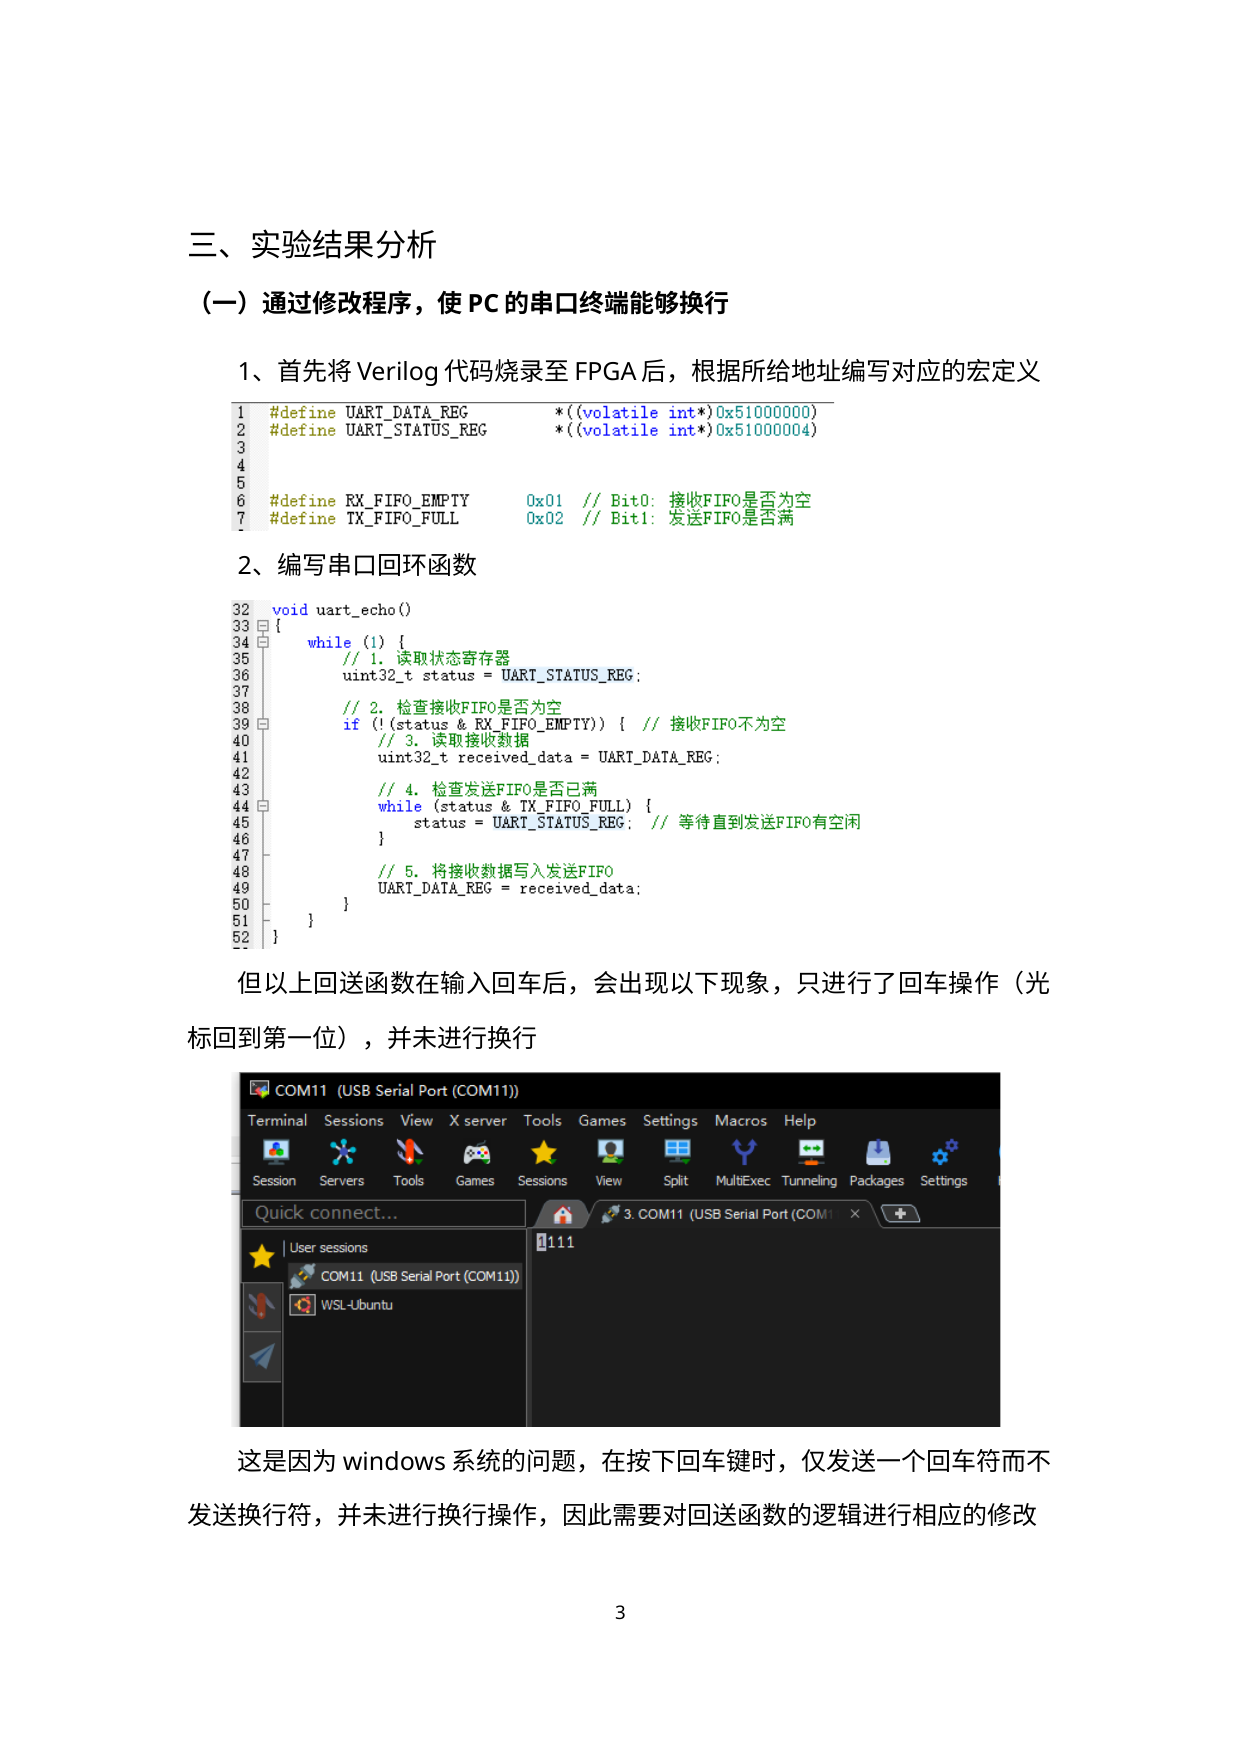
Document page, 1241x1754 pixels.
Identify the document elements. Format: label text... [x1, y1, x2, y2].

text 2、编写串口回环函数 [187, 546, 1053, 582]
text 1、首先将Verilog代码烧录至FPGA后，根据所给地址编写对应的宏定义 [187, 337, 1053, 402]
text 这是因为windows系统的问题，在按下回车键时，仅发送一个回车符而不发送换行符，并未进行换行操作，因此需要对回送函数的逻辑进行相应的修改 [187, 1441, 1053, 1532]
text 但以上回送函数在输入回车后，会出现以下现象，只进行了回车操作（光标回到第一位），并未进行换行 [187, 964, 1053, 1054]
subtitle 三、实验结果分析 [187, 210, 1053, 275]
text （一）通过修改程序，使PC的串口终端能够换行 [187, 283, 1053, 319]
picture [231, 600, 871, 949]
picture [231, 1072, 1001, 1427]
picture [231, 402, 835, 531]
